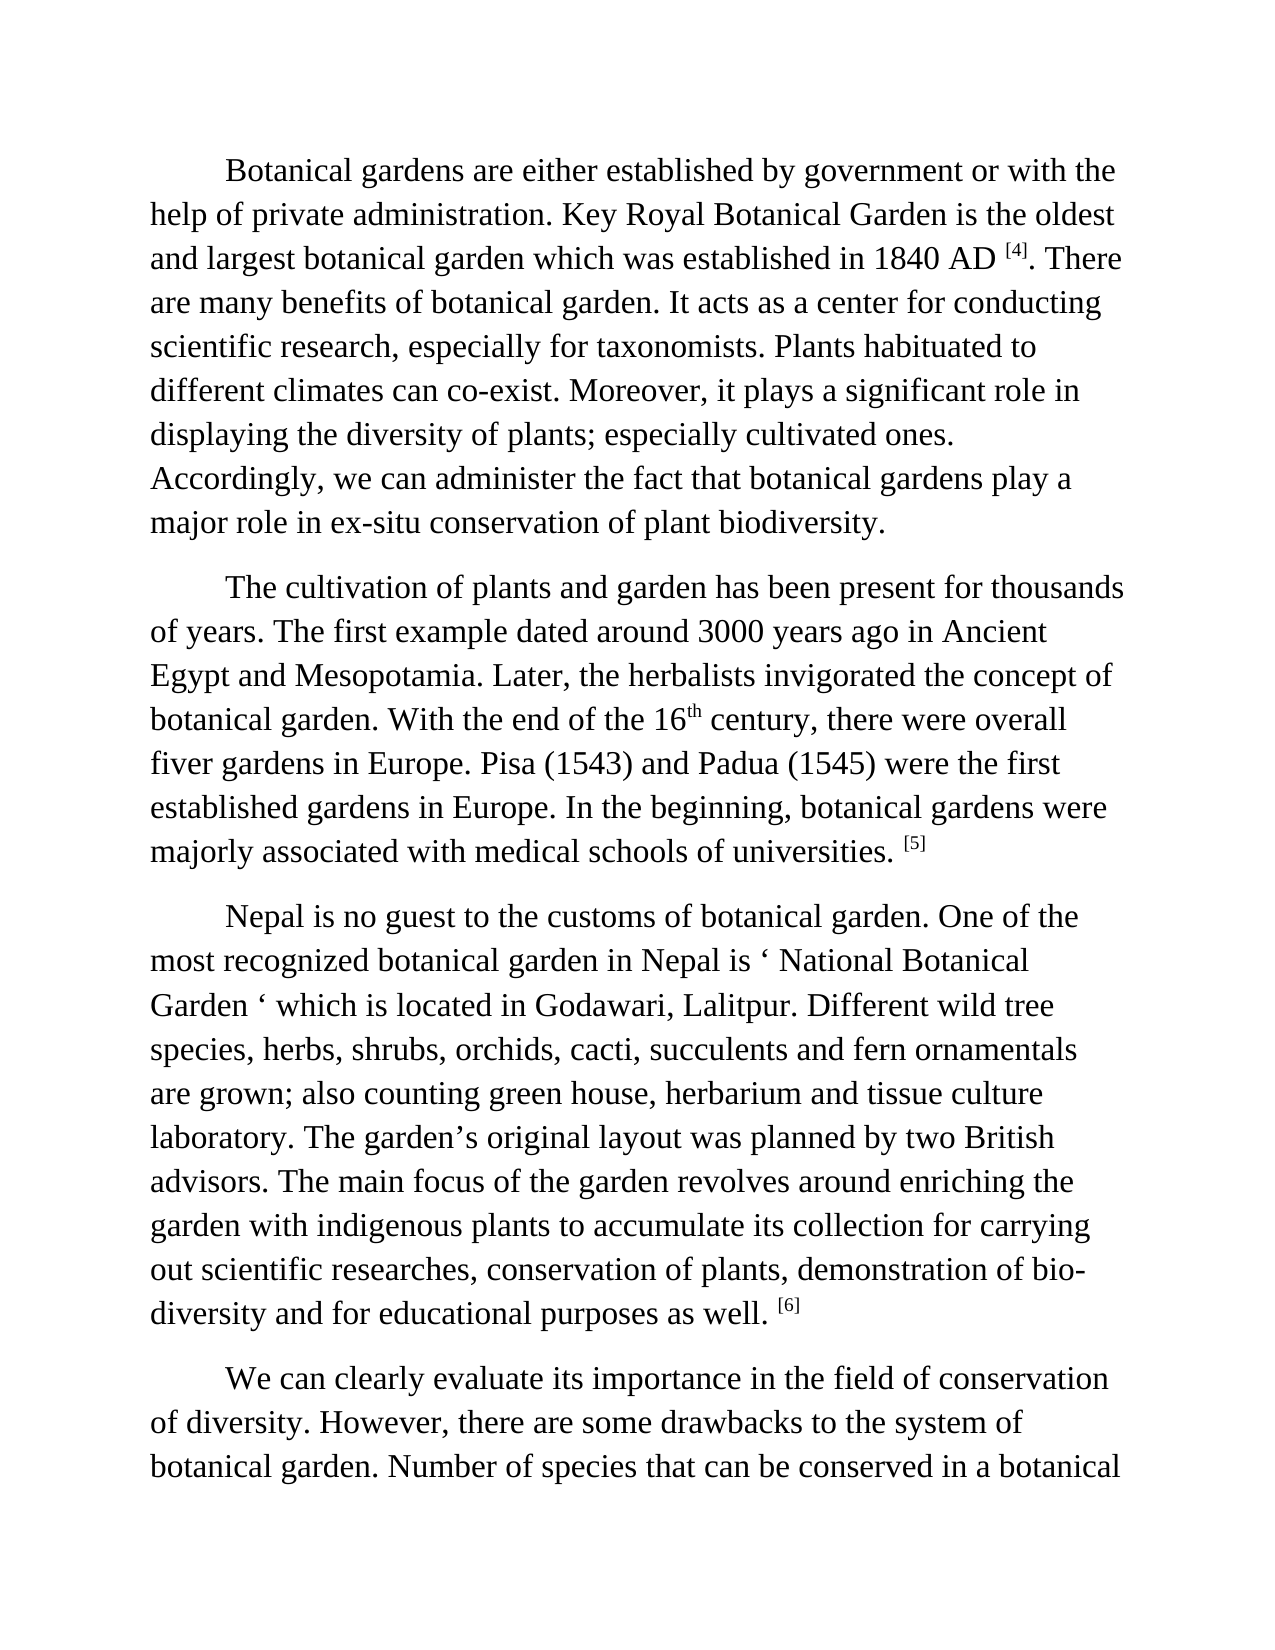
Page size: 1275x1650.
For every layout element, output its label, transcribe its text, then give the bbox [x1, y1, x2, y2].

text The cultivation of plants and garden has been present for thousands of years. The first example dated around 3000 years ago in Ancient Egypt and Mesopotamia. Later, the herbalists invigorated the concept of botanical garden. With the end of the 16th century, there were overall fiver gardens in Europe. Pisa (1543) and Padua (1545) were the first established gardens in Europe. In the beginning, botanical gardens were majorly associated with medical schools of universities. [5] [150, 567, 1125, 870]
text Nepal is no guest to the customs of botanical garden. One of the most recognized botanical garden in Nepal is ‘ National Botanical Garden ‘ which is located in Godawari, Lalitpur. Different wild tree species, herbs, shrubs, orchids, cacti, succulents and fern ornamentals are grown; also counting green house, herbarium and tissue culture laboratory. The garden’s original layout was planned by two British advisors. The main focus of the garden revolves around enriching the garden with indigenous plants to accumulate its collection for carrying out scientific researches, conservation of plants, demonstration of bio-diversity and for educational purposes as well. [6] [150, 897, 1125, 1332]
text Botanical gardens are either established by government or with the help of private administration. Key Royal Botanical Garden is the oldest and largest botanical garden which was established in 1840 AD [4]. There are many benefits of botanical garden. It acts as a center for conducting scientific research, especially for taxonomists. Plants habituated to different climates can co-exist. Moreover, it plays a significant role in displaying the diversity of plants; especially cultivated ones. Accordingly, we can administer the fact that botanical gardens play a major role in ex-situ conservation of plant biodiversity. [150, 150, 1125, 541]
